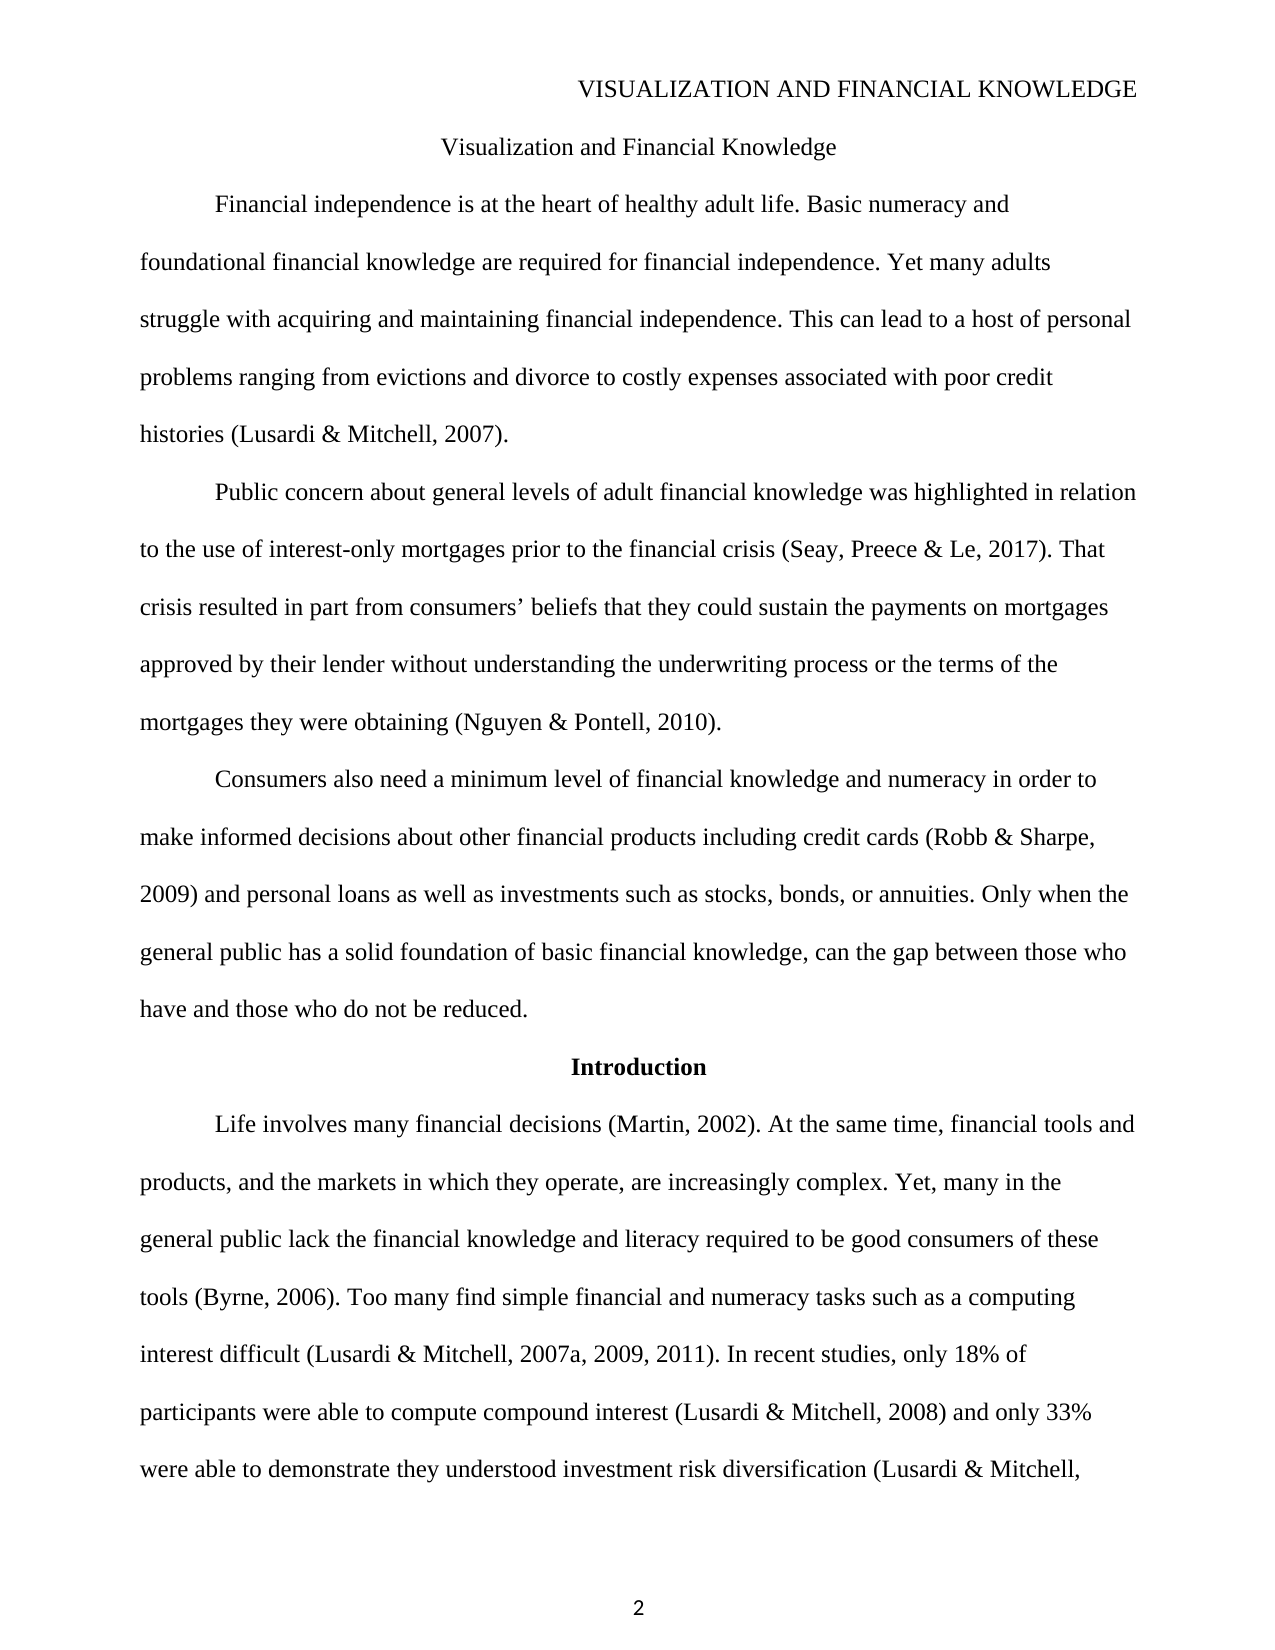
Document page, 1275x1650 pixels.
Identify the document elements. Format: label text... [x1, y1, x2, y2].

text Consumers also need a minimum level of financial knowledge and numeracy in order to make informed decisions about other financial products including credit cards (Robb & Sharpe, 2009) and personal loans as well as investments such as stocks, bonds, or annuities. Only when the general public has a solid foundation of basic financial knowledge, can the gap between those who have and those who do not be reduced. [139, 764, 1137, 1023]
text Financial independence is at the heart of healthy adult life. Basic numeracy and foundational financial knowledge are required for financial independence. Yet many adults struggle with acquiring and maintaining financial independence. This can lead to a host of personal problems ranging from evictions and divorce to costly expenses associated with poor credit histories (Lusardi & Mitchell, 2007). [139, 189, 1137, 448]
subtitle Introduction [139, 1052, 1137, 1080]
text Public concern about general levels of adult financial knowledge was highlighted in relation to the use of interest-only mortgages prior to the financial crisis (Seay, Preece & Le, 2017). That crisis resulted in part from consumers’ beliefs that they could sustain the payments on mortgages approved by their lender without understanding the underwriting process or the terms of the mortgages they were obtaining (Nguyen & Pontell, 2010). [139, 477, 1137, 735]
subtitle Visualization and Financial Knowledge [139, 132, 1137, 160]
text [139, 1109, 1137, 1483]
